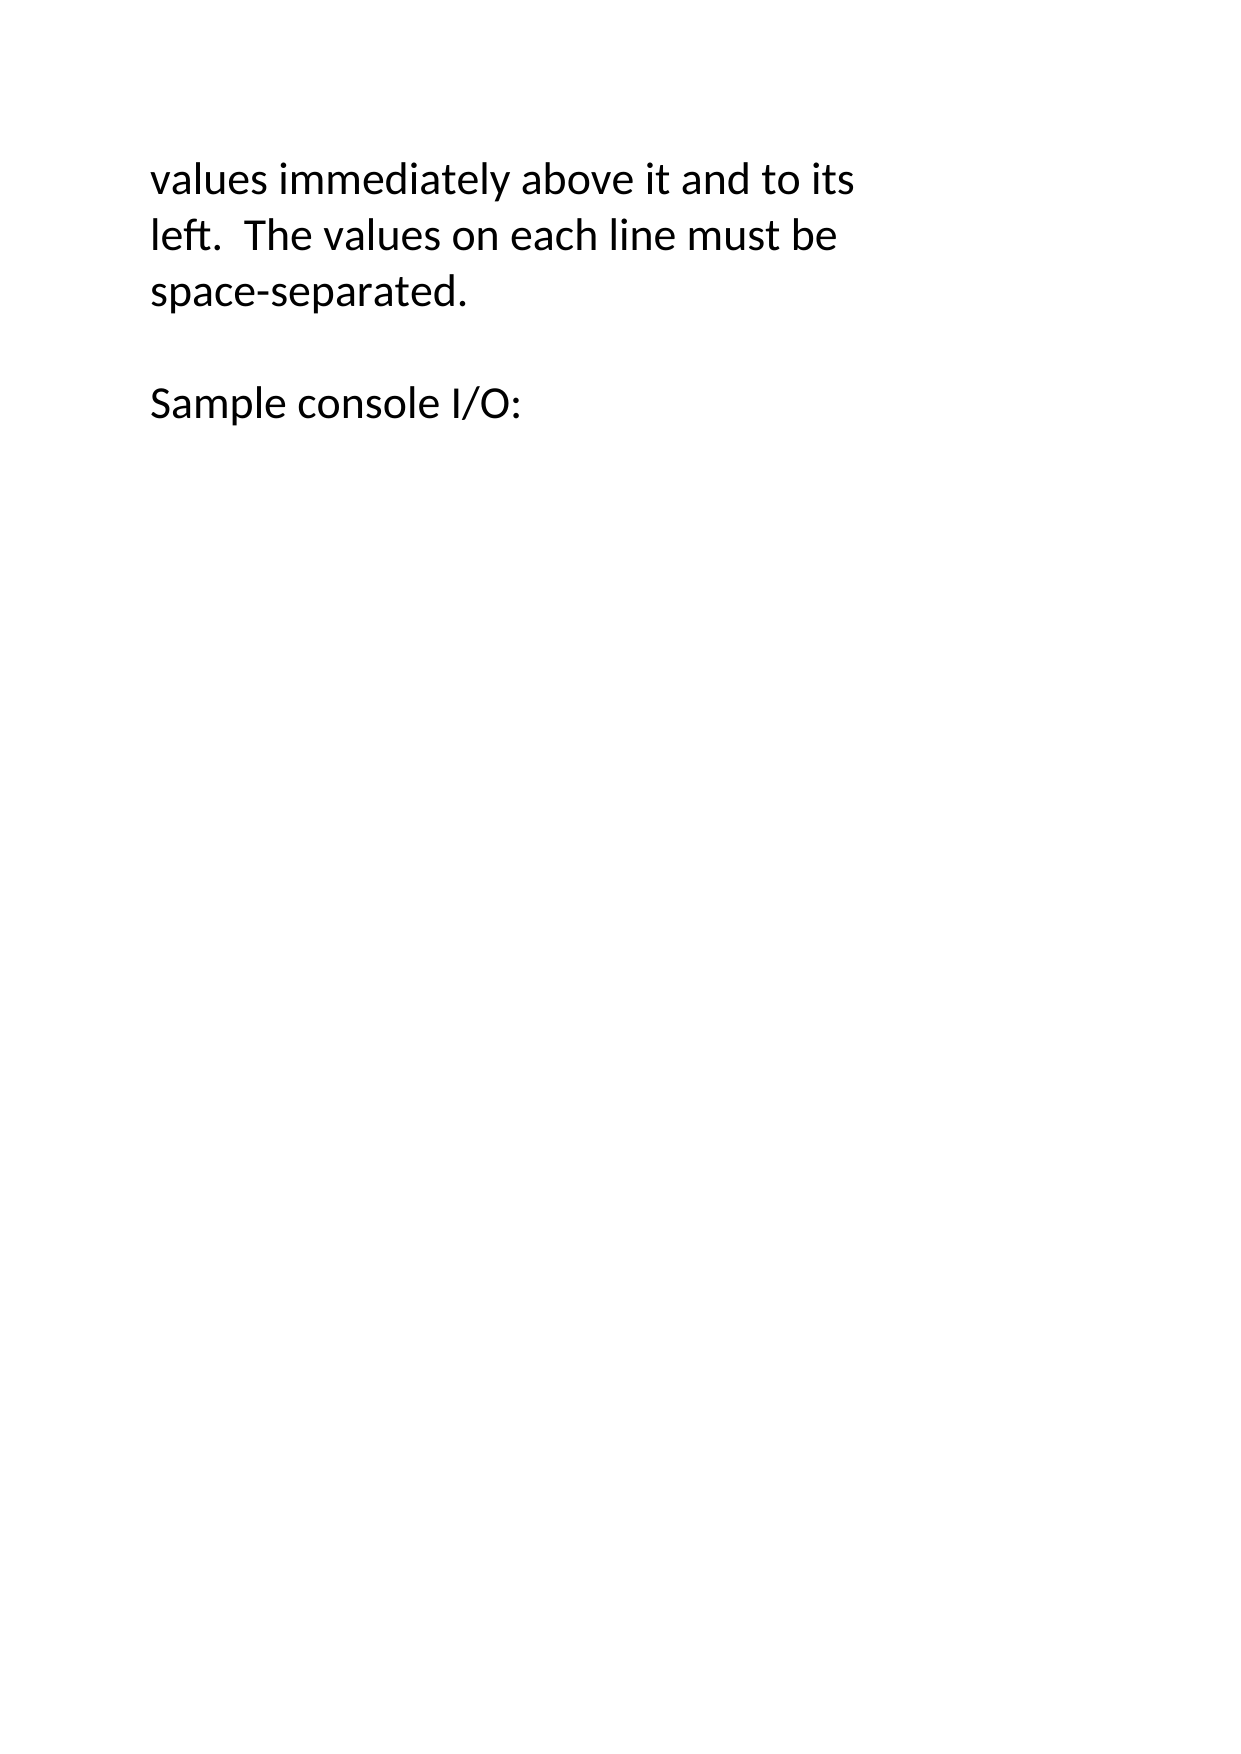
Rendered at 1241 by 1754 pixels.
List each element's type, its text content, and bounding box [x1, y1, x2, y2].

text space-separated. [150, 262, 1090, 318]
text values immediately above it and to its [150, 150, 1090, 206]
text left. The values on each line must be [150, 206, 1090, 262]
text Sample console I/O: [150, 374, 1090, 430]
